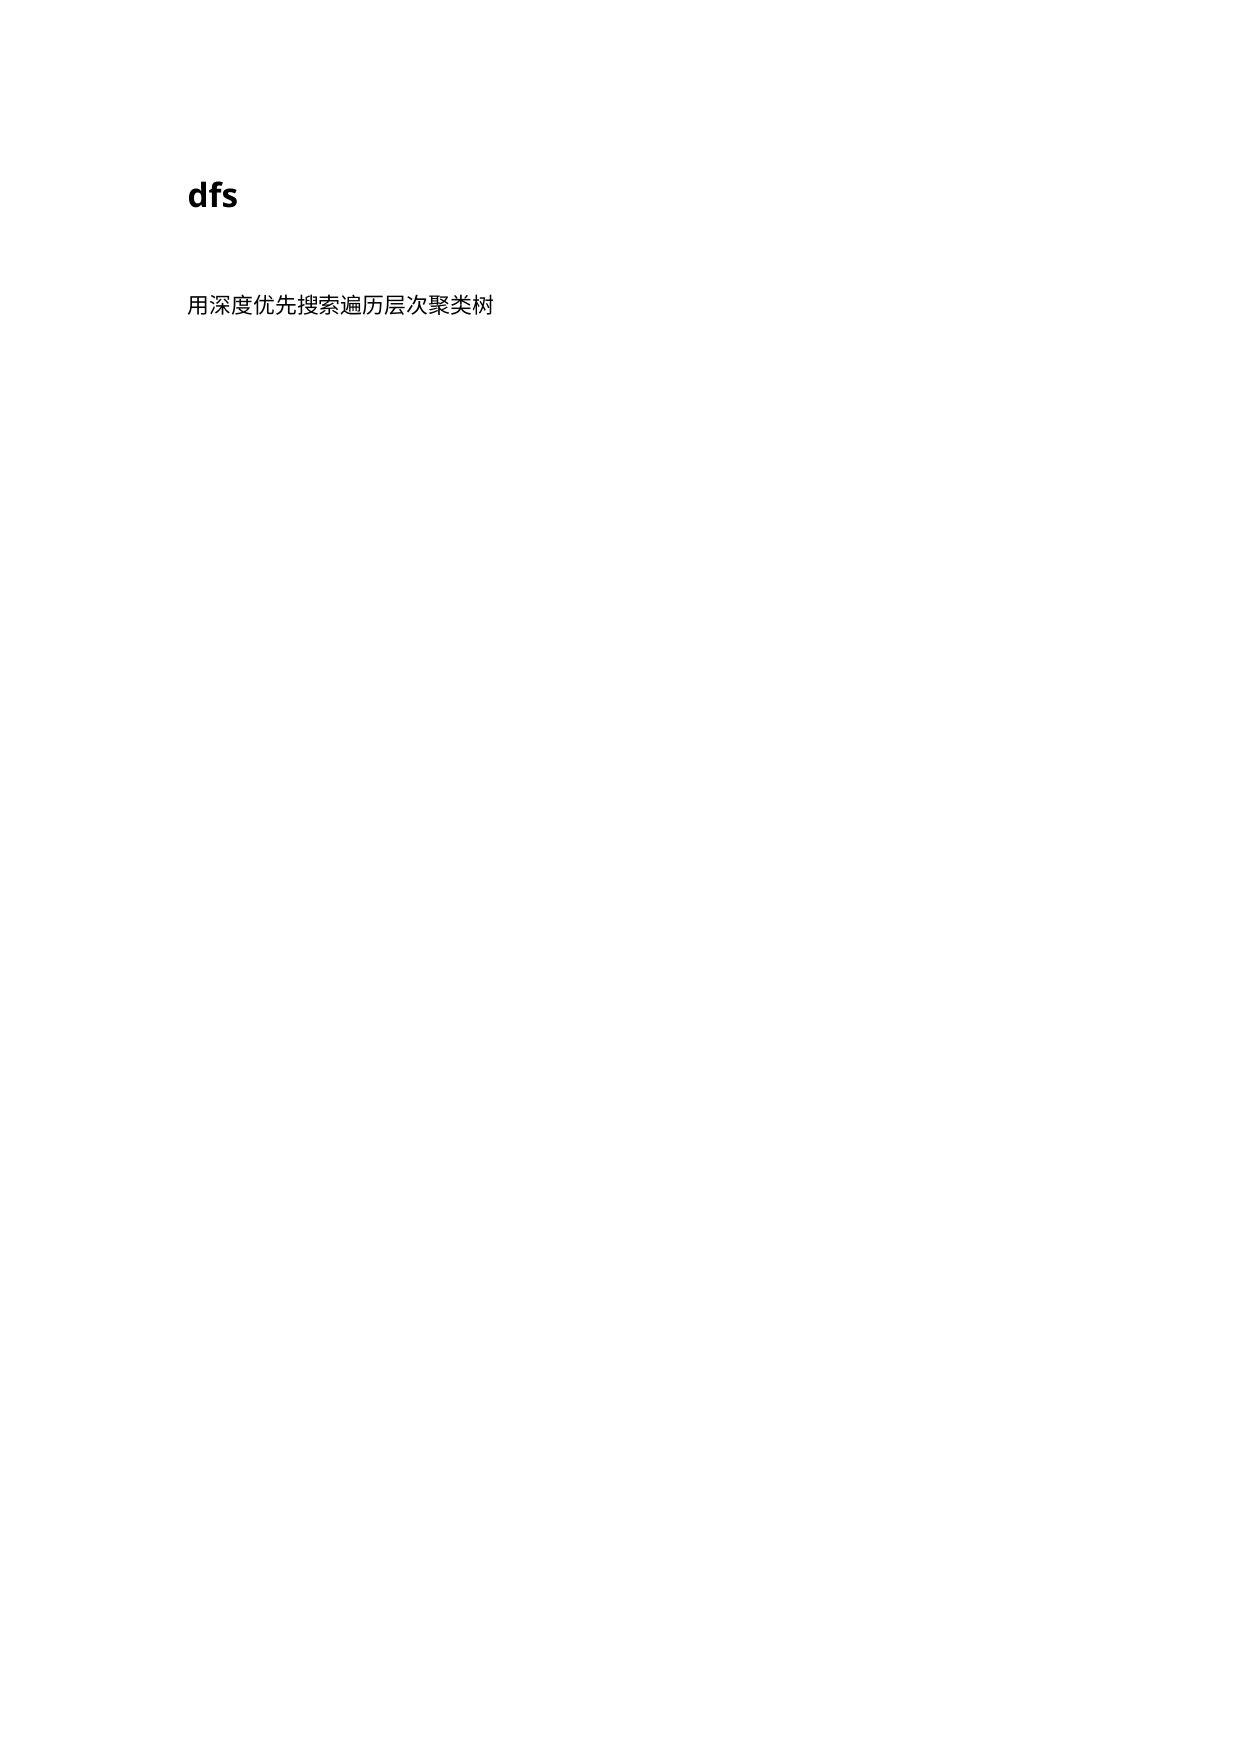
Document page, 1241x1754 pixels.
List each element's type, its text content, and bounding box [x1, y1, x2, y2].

text 用深度优先搜索遍历层次聚类树 [187, 287, 1053, 320]
subtitle dfs [187, 162, 1053, 227]
